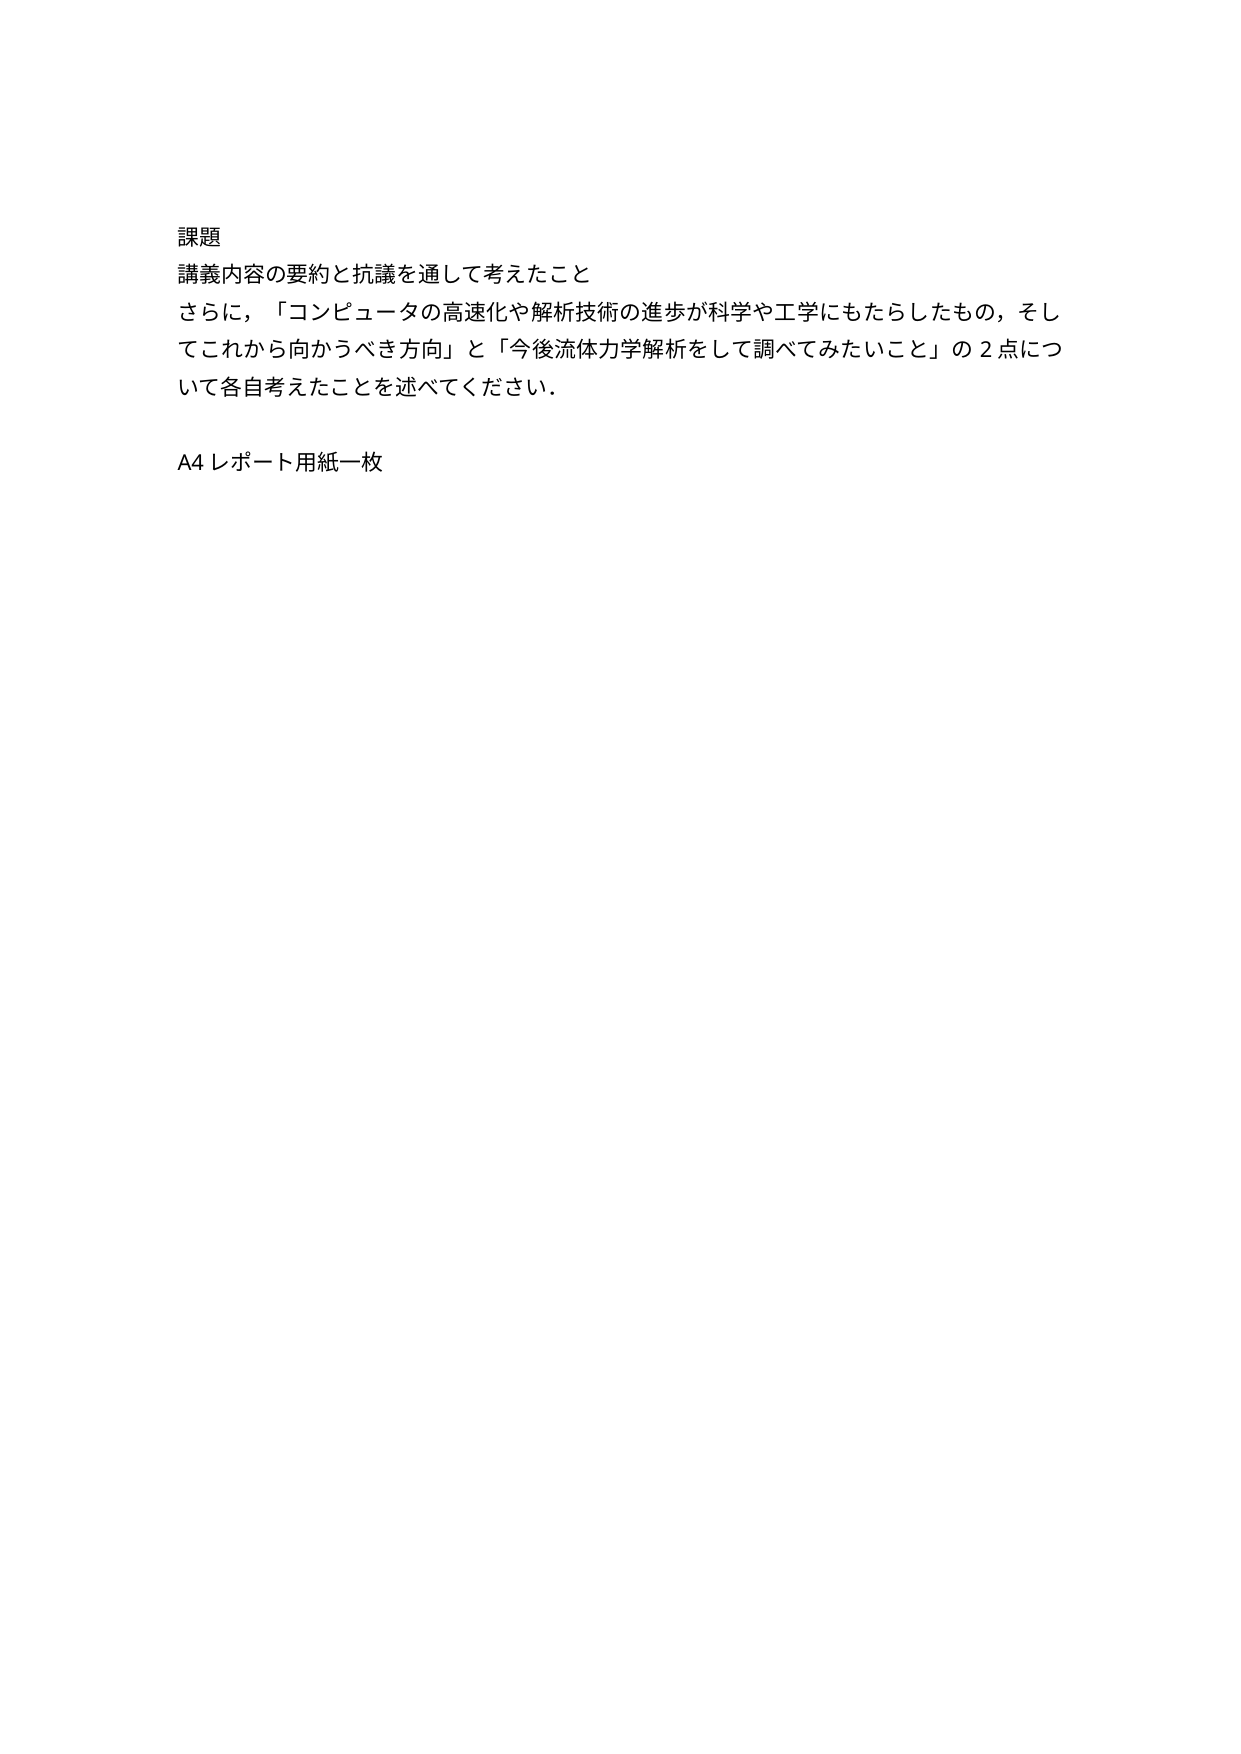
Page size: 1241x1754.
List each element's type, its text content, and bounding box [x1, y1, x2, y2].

text A4レポート用紙一枚 [177, 442, 1063, 479]
text 講義内容の要約と抗議を通して考えたこと [177, 254, 1063, 292]
text さらに，「コンピュータの高速化や解析技術の進歩が科学や工学にもたらしたもの，そしてこれから向かうべき方向」と「今後流体力学解析をして調べてみたいこと」の2点について各自考えたことを述べてください． [177, 292, 1063, 404]
text 課題 [177, 217, 1063, 254]
